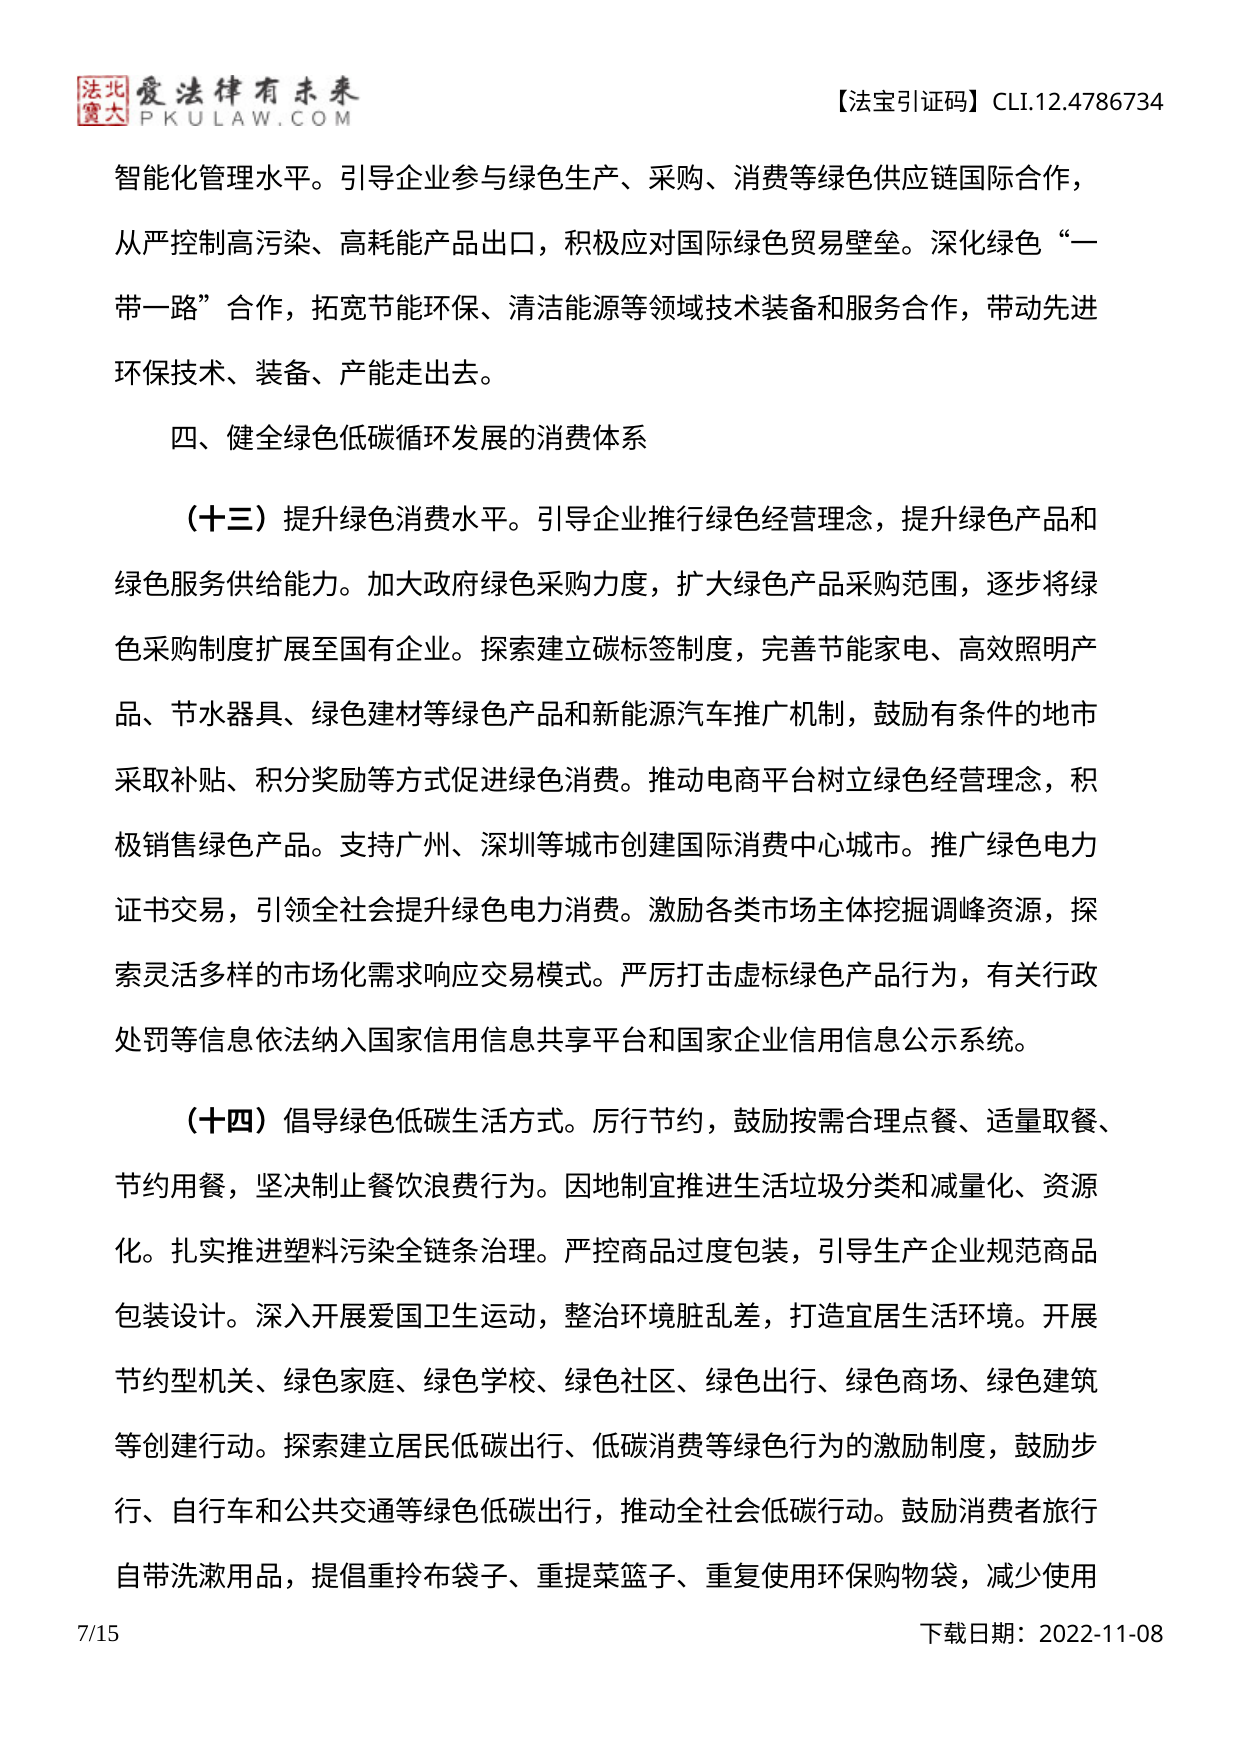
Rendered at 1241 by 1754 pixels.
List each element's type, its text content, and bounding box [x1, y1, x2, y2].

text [114, 1098, 1126, 1595]
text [114, 156, 1126, 457]
text （十三）提升绿色消费水平。引导企业推行绿色经营理念，提升绿色产品和绿色服务供给能力。加大政府绿色采购力度，扩大绿色产品采购范围，逐步将绿色采购制度扩展至国有企业。探索建立碳标签制度，完善节能家电、高效照明产品、节水器具、绿色建材等绿色产品和新能源汽车推广机制，鼓励有条件的地市采取补贴、积分奖励等方式促进绿色消费。推动电商平台树立绿色经营理念，积极销售绿色产品。支持广州、深圳等城市创建国际消费中心城市。推广绿色电力证书交易，引领全社会提升绿色电力消费。激励各类市场主体挖掘调峰资源，探索灵活多样的市场化需求响应交易模式。严厉打击虚标绿色产品行为，有关行政处罚等信息依法纳入国家信用信息共享平台和国家企业信用信息公示系统。 [114, 497, 1126, 1058]
picture [76, 75, 361, 126]
